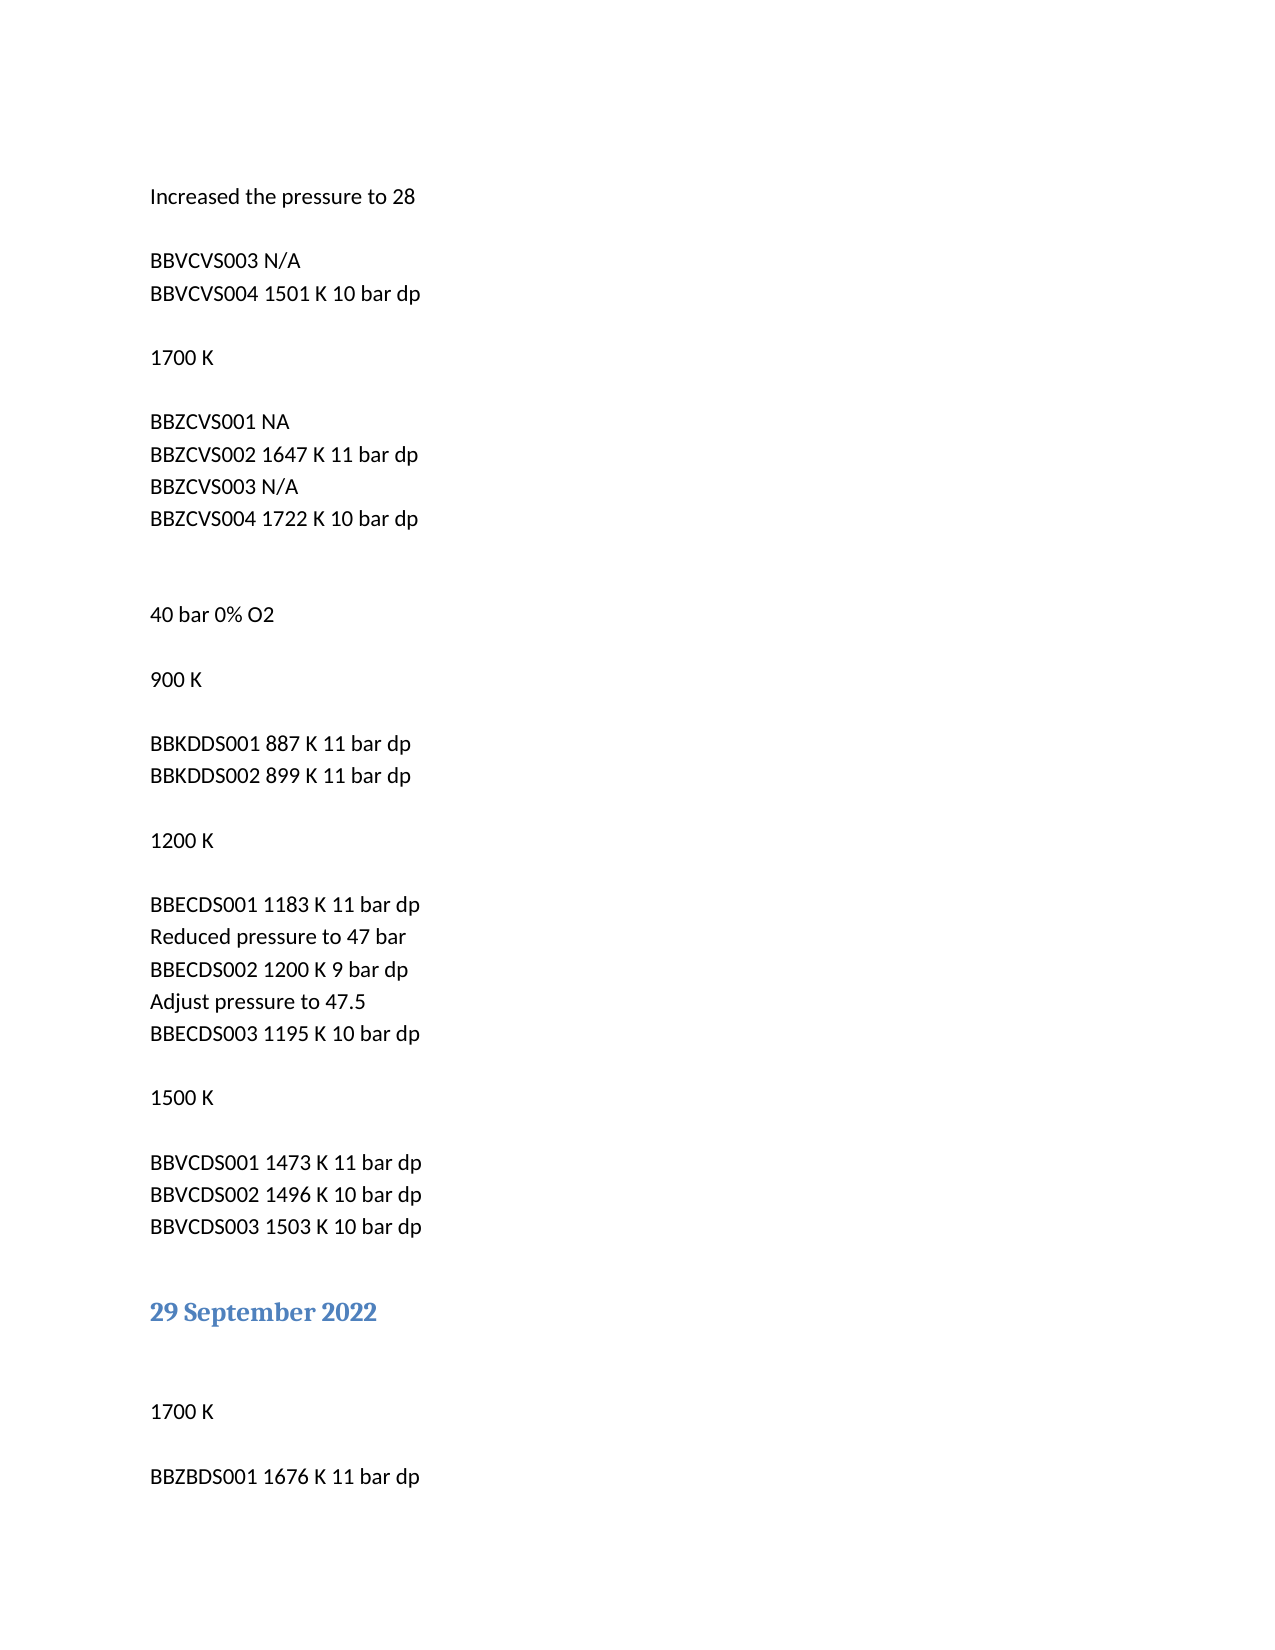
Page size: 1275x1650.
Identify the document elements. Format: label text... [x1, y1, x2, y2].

text 1700 K [150, 1397, 1125, 1426]
text BBVCVS004 1501 K 10 bar dp [150, 279, 1125, 307]
text 1700 K [150, 343, 1125, 371]
text BBVCVS003 N/A [150, 247, 1125, 274]
text Adjust pressure to 47.5 [150, 987, 1125, 1015]
text BBVCDS001 1473 K 11 bar dp [150, 1148, 1125, 1176]
text BBECDS001 1183 K 11 bar dp [150, 890, 1125, 918]
text BBZCVS003 N/A [150, 472, 1125, 500]
text BBZCVS001 NA [150, 407, 1125, 436]
text 1500 K [150, 1083, 1125, 1111]
text Increased the pressure to 28 [150, 182, 1125, 210]
subtitle 29 September 2022 [150, 1297, 1125, 1328]
text BBKDDS001 887 K 11 bar dp [150, 729, 1125, 757]
text BBZCVS004 1722 K 10 bar dp [150, 504, 1125, 532]
text BBVCDS003 1503 K 10 bar dp [150, 1212, 1125, 1240]
text 1200 K [150, 826, 1125, 854]
text 900 K [150, 665, 1125, 693]
text BBZCVS002 1647 K 11 bar dp [150, 440, 1125, 468]
text Reduced pressure to 47 bar [150, 922, 1125, 951]
text BBECDS003 1195 K 10 bar dp [150, 1019, 1125, 1047]
text BBKDDS002 899 K 11 bar dp [150, 762, 1125, 789]
text 40 bar 0% O2 [150, 601, 1125, 629]
text BBVCDS002 1496 K 10 bar dp [150, 1180, 1125, 1208]
text BBZBDS001 1676 K 11 bar dp [150, 1462, 1125, 1490]
text BBECDS002 1200 K 9 bar dp [150, 955, 1125, 983]
